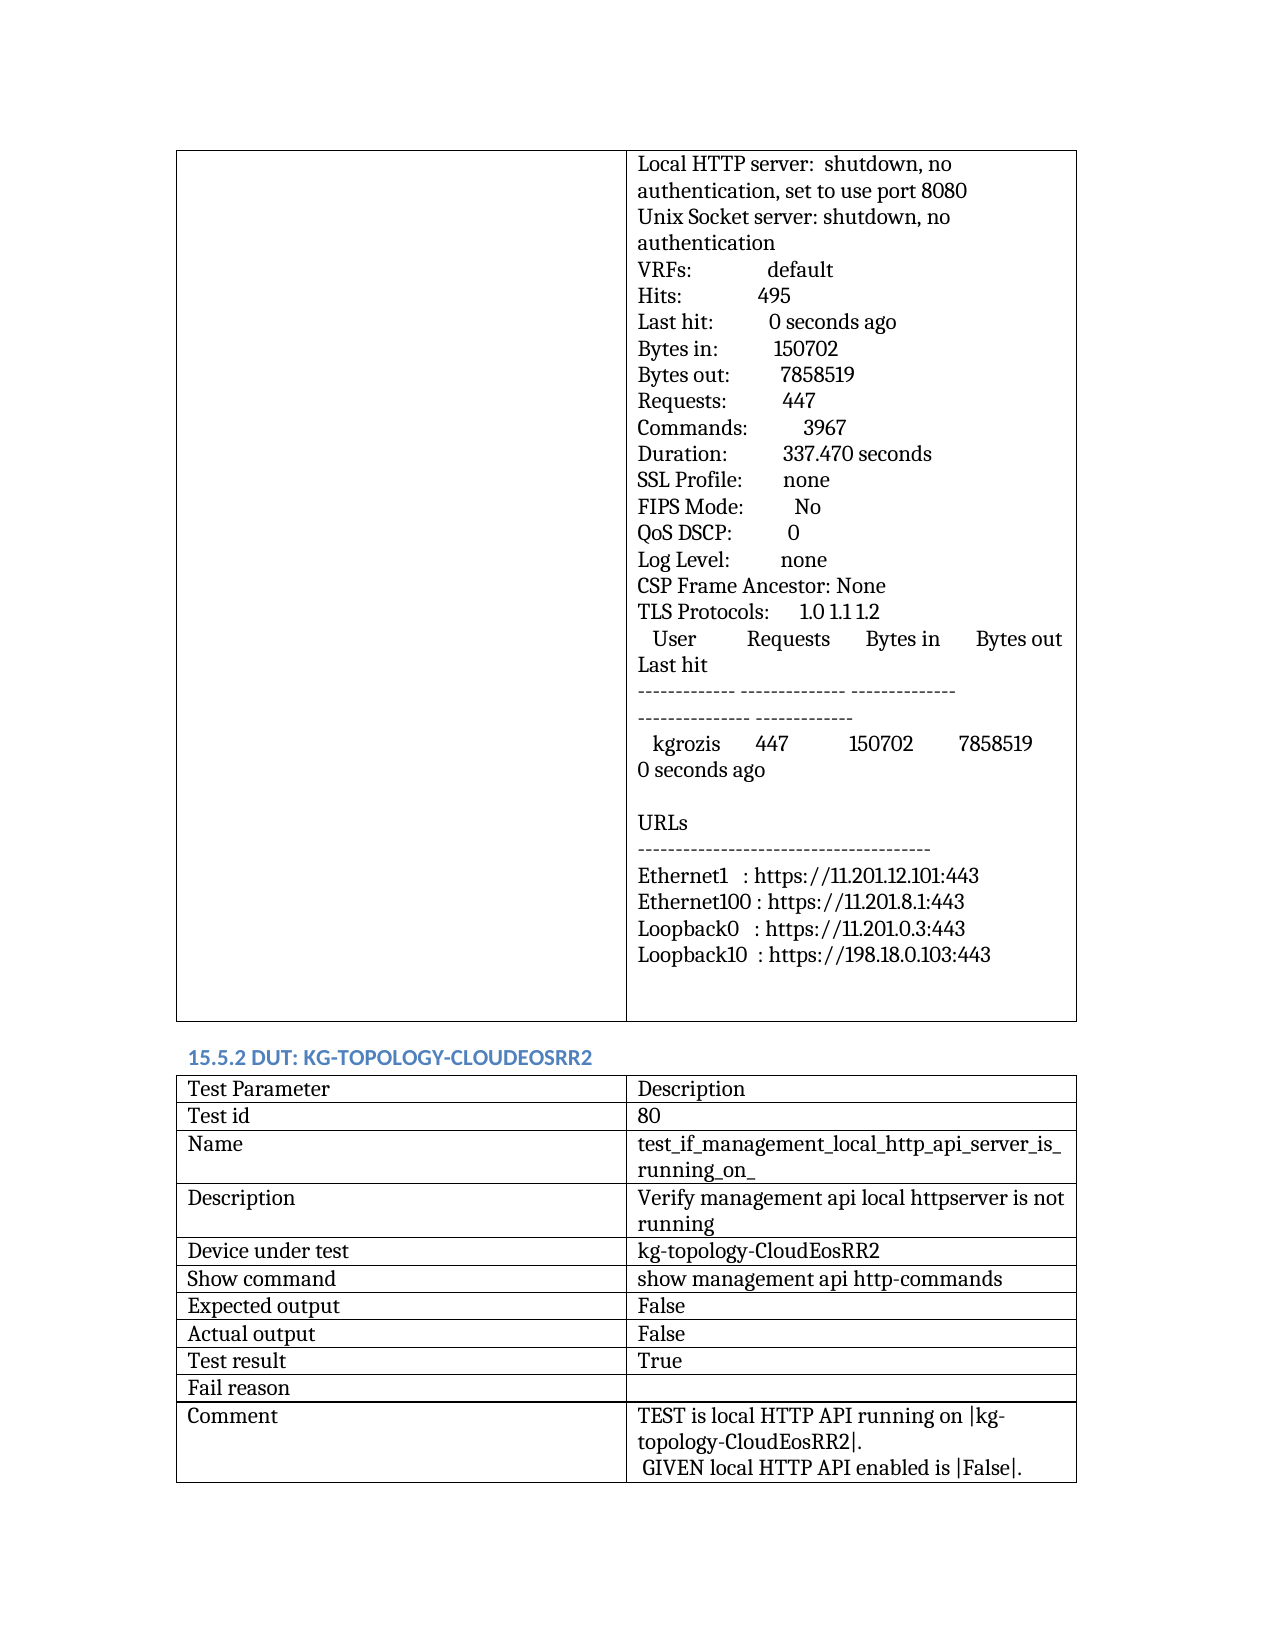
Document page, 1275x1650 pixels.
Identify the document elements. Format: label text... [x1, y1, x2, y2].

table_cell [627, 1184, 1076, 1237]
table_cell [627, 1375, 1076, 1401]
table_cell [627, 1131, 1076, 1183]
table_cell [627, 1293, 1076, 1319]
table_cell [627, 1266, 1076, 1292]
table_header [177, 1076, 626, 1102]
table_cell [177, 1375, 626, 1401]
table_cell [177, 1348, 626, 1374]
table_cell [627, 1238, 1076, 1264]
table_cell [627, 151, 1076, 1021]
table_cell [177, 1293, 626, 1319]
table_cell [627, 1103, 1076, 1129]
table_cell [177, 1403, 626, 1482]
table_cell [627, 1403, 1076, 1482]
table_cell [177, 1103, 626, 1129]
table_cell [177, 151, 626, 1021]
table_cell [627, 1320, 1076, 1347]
subtitle 15.5.2 DUT: KG-TOPOLOGY-CLOUDEOSRR2 [187, 1043, 1087, 1071]
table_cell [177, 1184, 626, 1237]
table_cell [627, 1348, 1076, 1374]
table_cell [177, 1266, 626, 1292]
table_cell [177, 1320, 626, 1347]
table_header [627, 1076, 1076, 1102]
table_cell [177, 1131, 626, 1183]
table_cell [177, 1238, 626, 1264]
